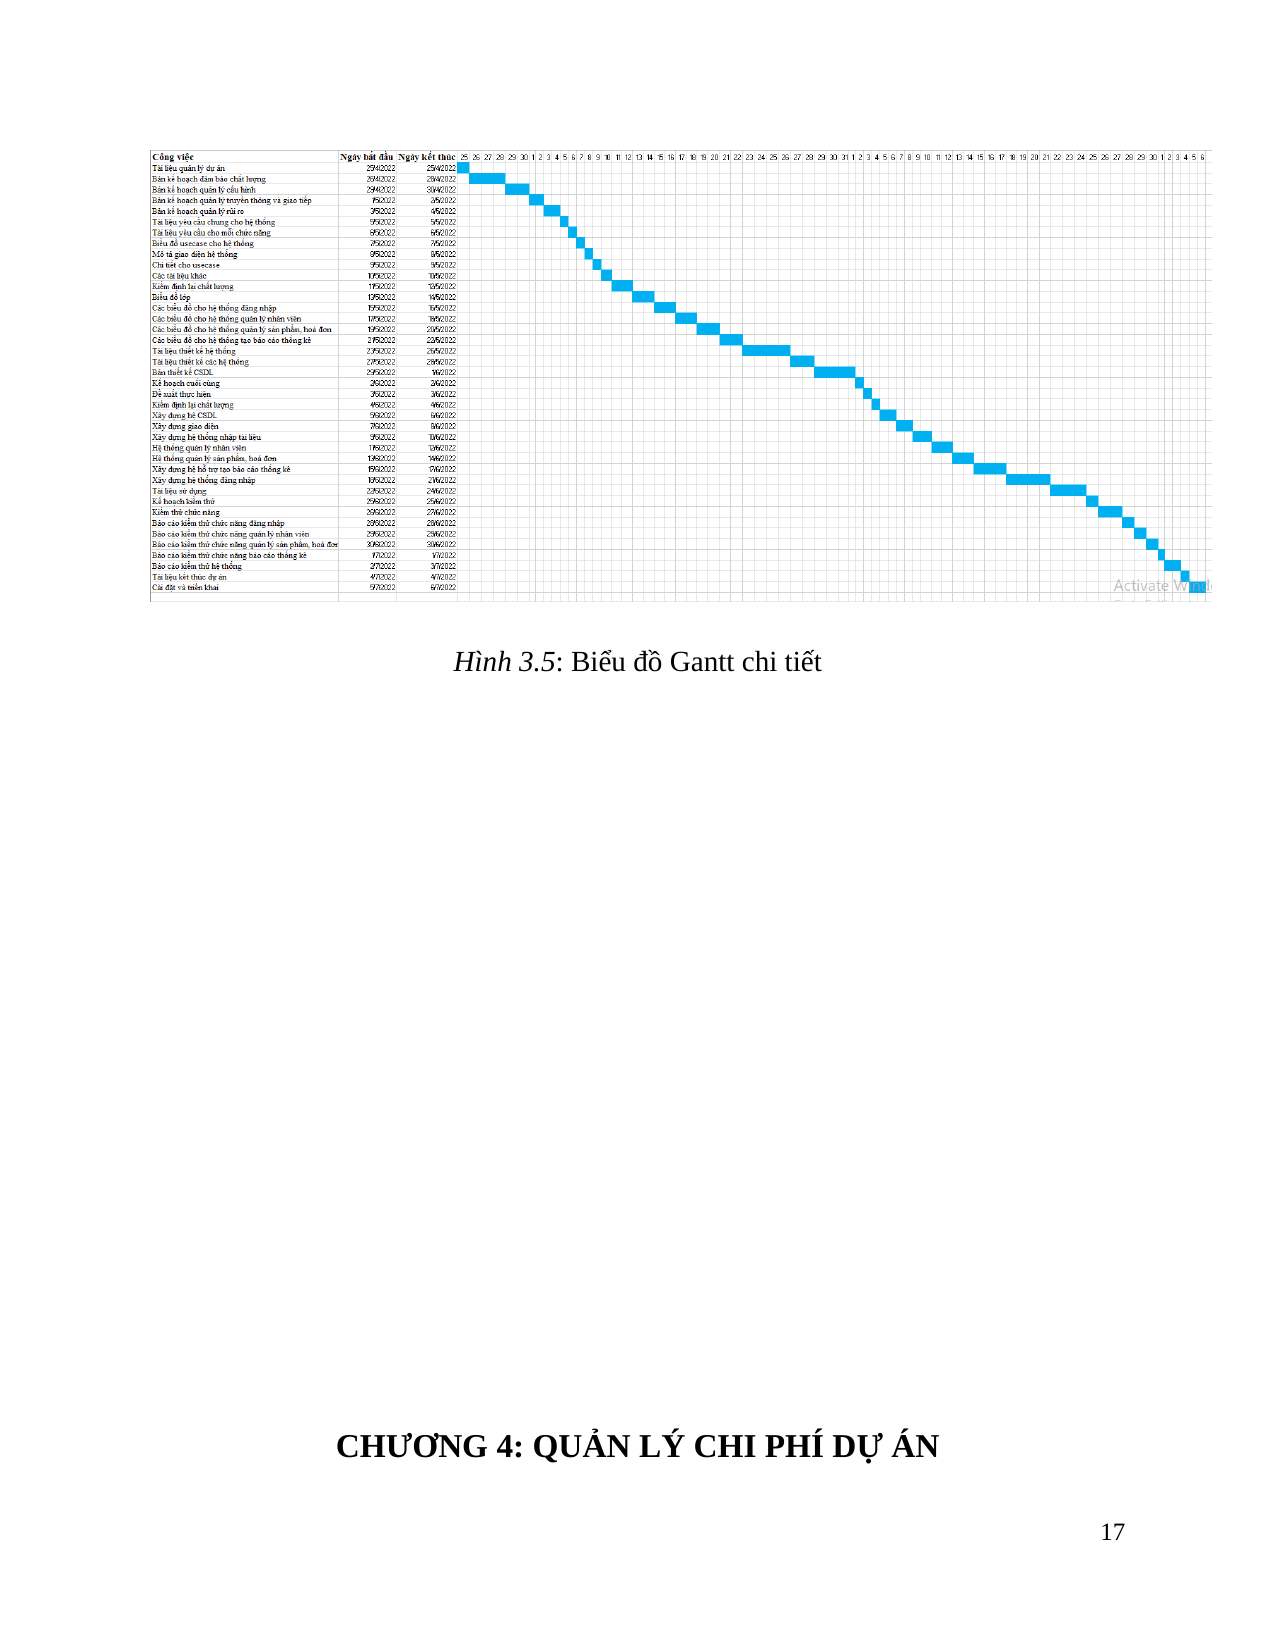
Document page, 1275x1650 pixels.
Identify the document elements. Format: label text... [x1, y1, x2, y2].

text Hình 3.5: Biểu đồ Gantt chi tiết [150, 644, 1125, 678]
picture [150, 150, 1213, 602]
text CHƯƠNG 4: QUẢN LÝ CHI PHÍ DỰ ÁN [150, 1426, 1125, 1464]
